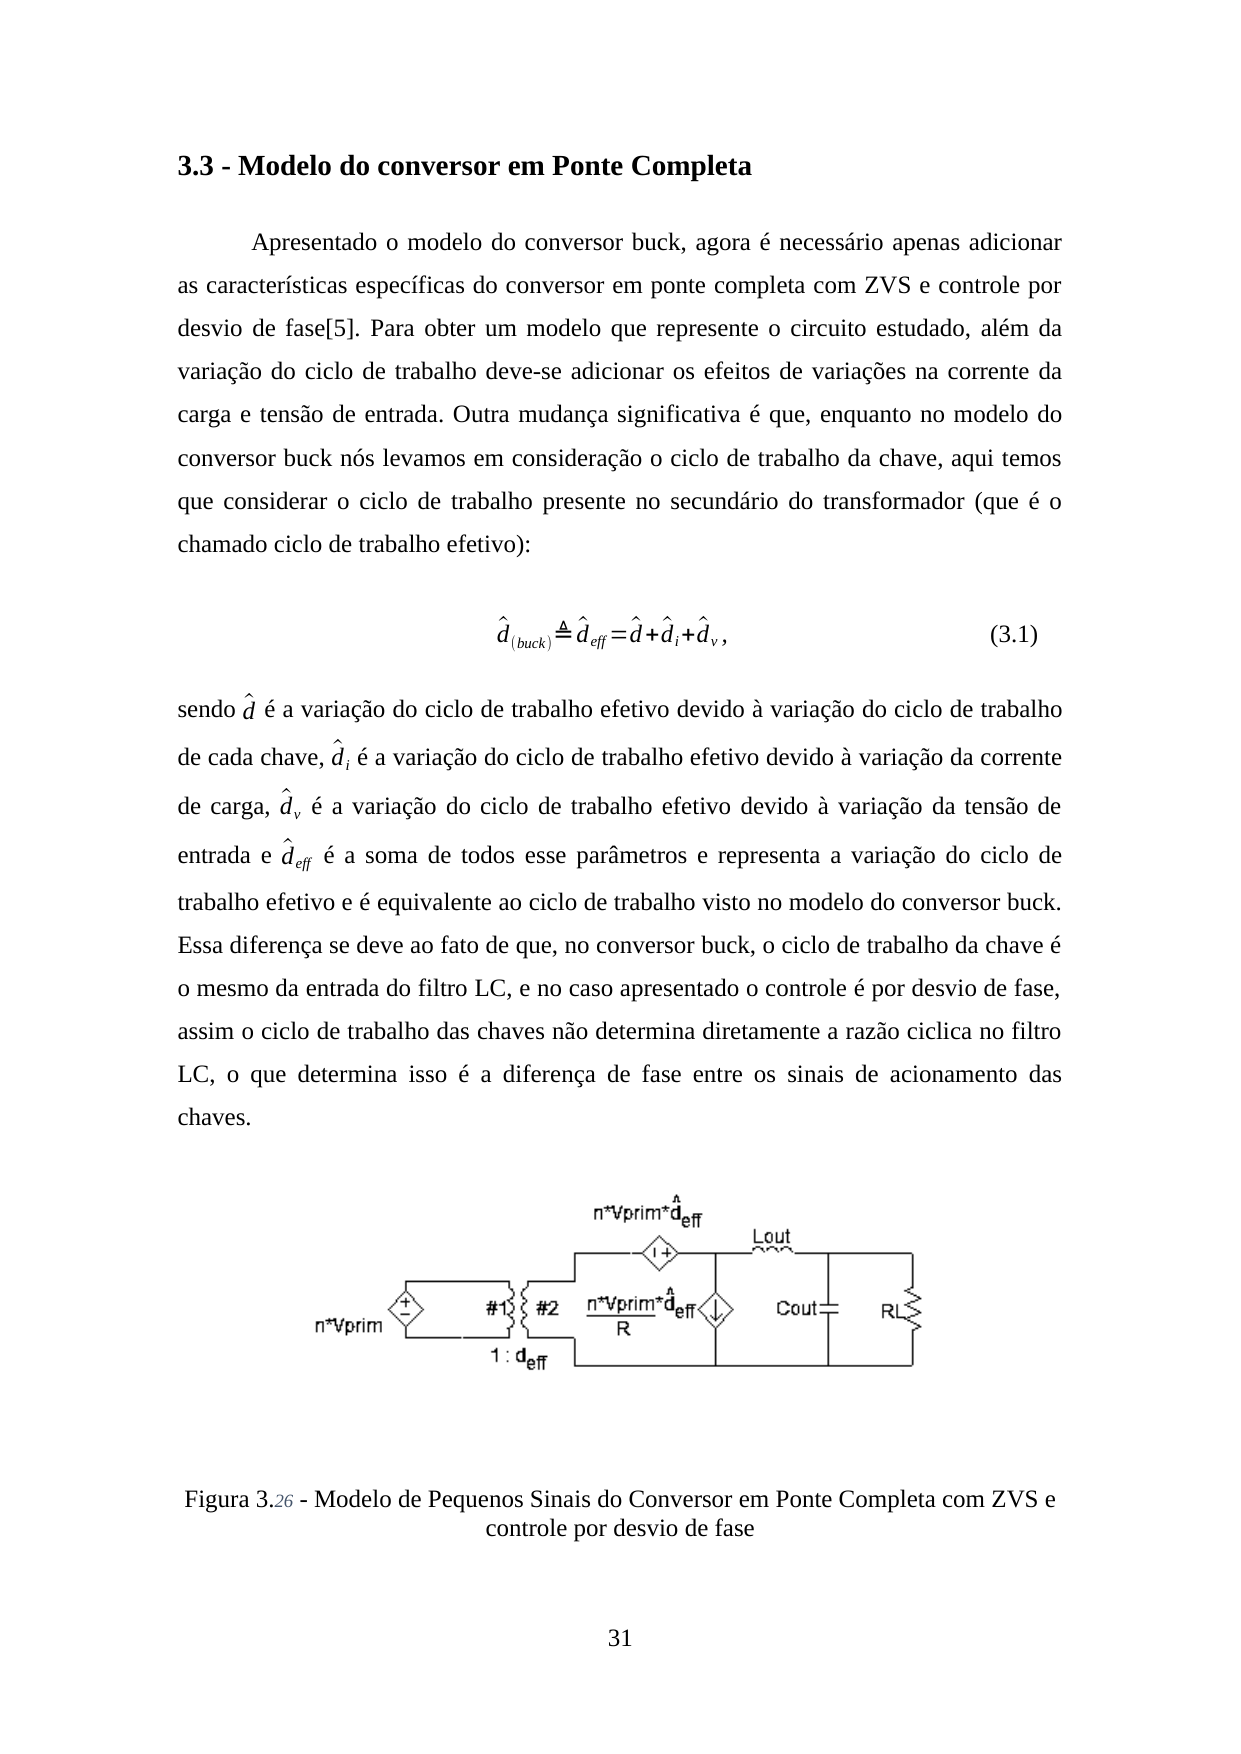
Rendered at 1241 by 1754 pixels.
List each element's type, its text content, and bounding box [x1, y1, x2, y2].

subtitle Modelo do conversor em Ponte Completa [177, 148, 1063, 181]
text Apresentado o modelo do conversor buck, agora é necessário apenas adicionar as características específicas do conversor em ponte completa com ZVS e controle por desvio de fase[5]. Para obter um modelo que represente o circuito estudado, além da variação do ciclo de trabalho deve-se adicionar os efeitos de variações na corrente da carga e tensão de entrada. Outra mudança significativa é que, enquanto no modelo do conversor buck nós levamos em consideração o ciclo de trabalho da chave, aqui temos que considerar o ciclo de trabalho presente no secundário do transformador (que é o chamado ciclo de trabalho efetivo): [177, 227, 1063, 558]
table_header (3.1) [973, 589, 1055, 693]
table_header [178, 589, 973, 693]
text sendo é a variação do ciclo de trabalho efetivo devido à variação do ciclo de trabalho de cada chave, é a variação do ciclo de trabalho efetivo devido à variação da corrente de carga, é a variação do ciclo de trabalho efetivo devido à variação da tensão de entrada e é a soma de todos esse parâmetros e representa a variação do ciclo de trabalho efetivo e é equivalente ao ciclo de trabalho visto no modelo do conversor buck. Essa diferença se deve ao fato de que, no conversor buck, o ciclo de trabalho da chave é o mesmo da entrada do filtro LC, e no caso apresentado o controle é por desvio de fase, assim o ciclo de trabalho das chaves não determina diretamente a razão ciclica no filtro LC, o que determina isso é a diferença de fase entre os sinais de acionamento das chaves. [177, 693, 1063, 1131]
